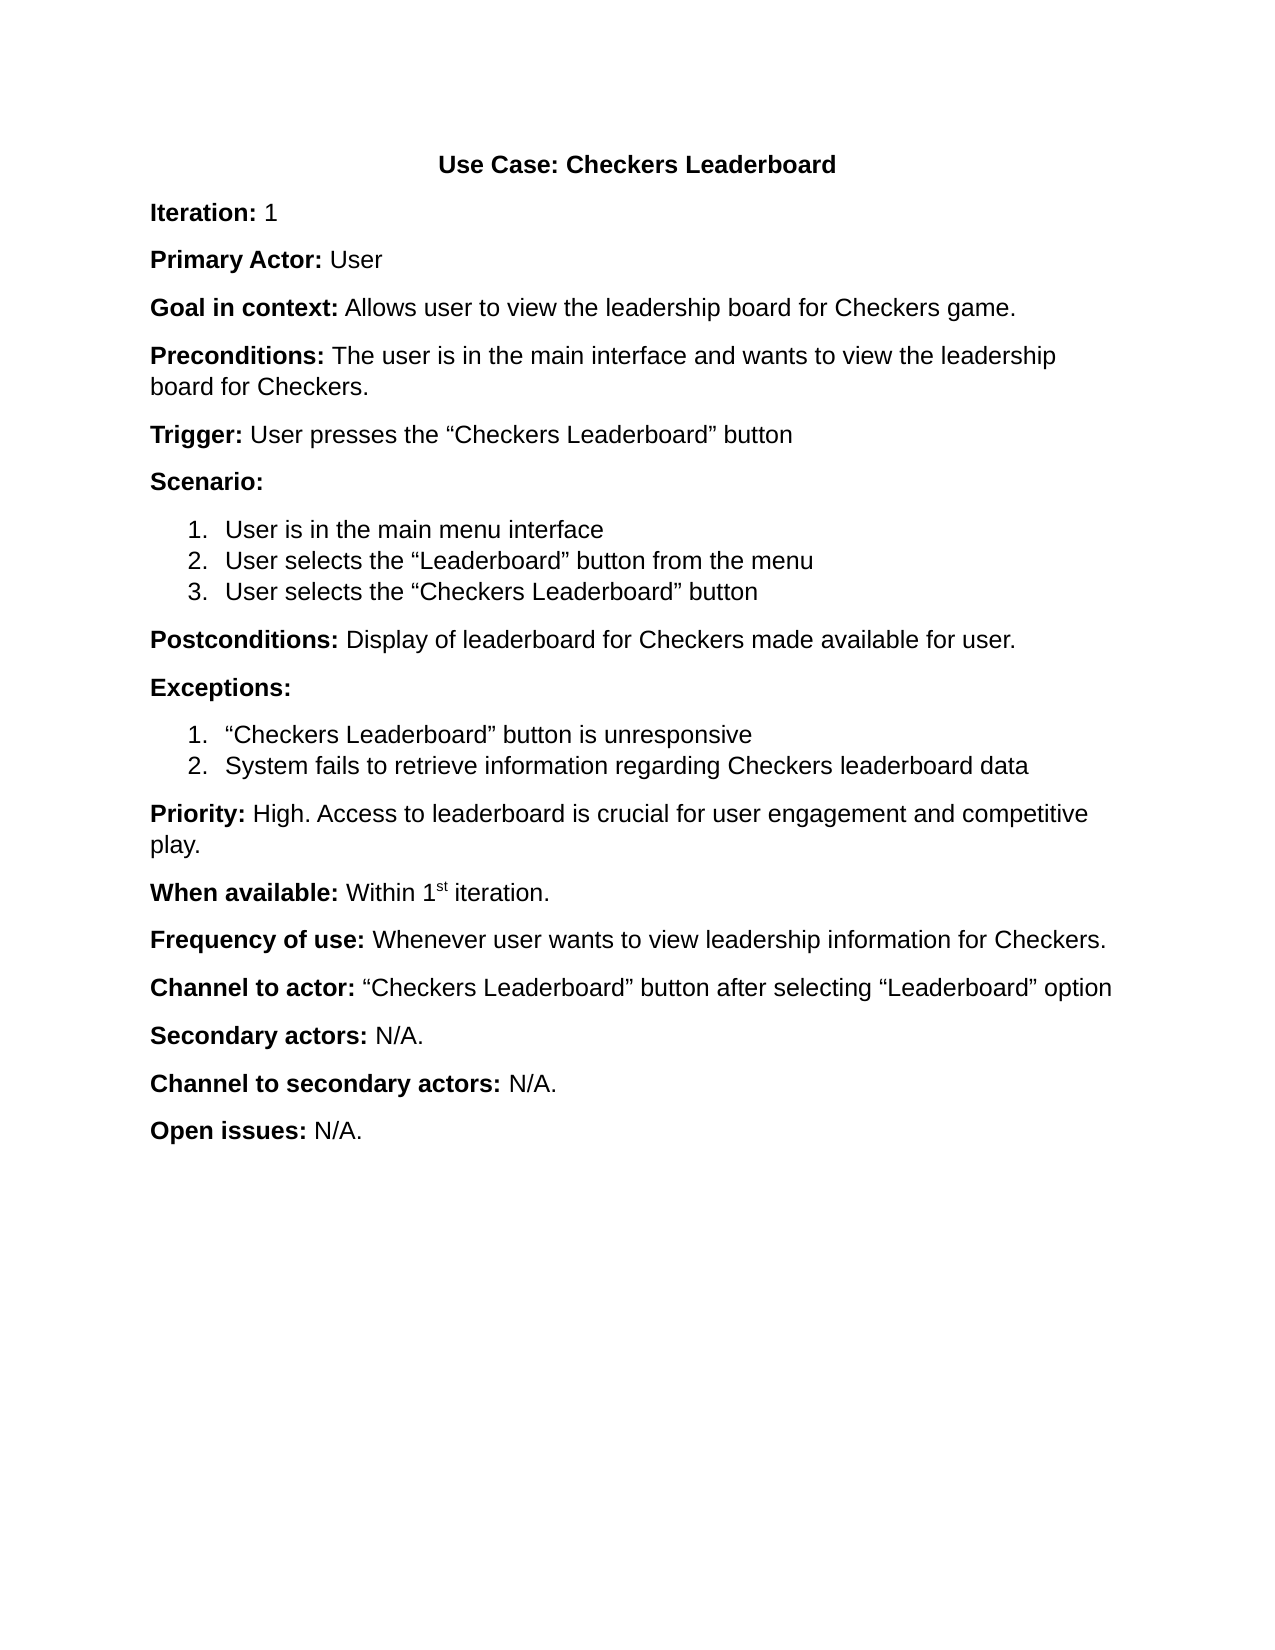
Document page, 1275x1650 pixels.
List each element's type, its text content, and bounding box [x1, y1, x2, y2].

list User selects the “Leaderboard” button from the menu [187, 546, 1125, 575]
list User is in the main menu interface [187, 515, 1125, 544]
text Use Case: Checkers Leaderboard [150, 150, 1125, 179]
text Exceptions: [150, 672, 1125, 701]
text Open issues: N/A. [150, 1116, 1125, 1145]
text Channel to secondary actors: N/A. [150, 1068, 1125, 1097]
list System fails to retrieve information regarding Checkers leaderboard data [187, 751, 1125, 780]
text Secondary actors: N/A. [150, 1021, 1125, 1049]
text Trigger: User presses the “Checkers Leaderboard” button [150, 419, 1125, 448]
list User selects the “Checkers Leaderboard” button [187, 577, 1125, 606]
text Frequency of use: Whenever user wants to view leadership information for Checkers. [150, 925, 1125, 954]
text Channel to actor: “Checkers Leaderboard” button after selecting “Leaderboard” option [150, 973, 1125, 1002]
text When available: Within 1st iteration. [150, 878, 1125, 906]
text Postconditions: Display of leaderboard for Checkers made available for user. [150, 625, 1125, 653]
text Goal in context: Allows user to view the leadership board for Checkers game. [150, 293, 1125, 322]
list “Checkers Leaderboard” button is unresponsive [187, 720, 1125, 749]
text Iteration: 1 [150, 198, 1125, 226]
text Scenario: [150, 467, 1125, 496]
text Primary Actor: User [150, 245, 1125, 274]
text Preconditions: The user is in the main interface and wants to view the leadership board for Checkers. [150, 341, 1125, 401]
text Priority: High. Access to leaderboard is crucial for user engagement and competitive play. [150, 799, 1125, 859]
